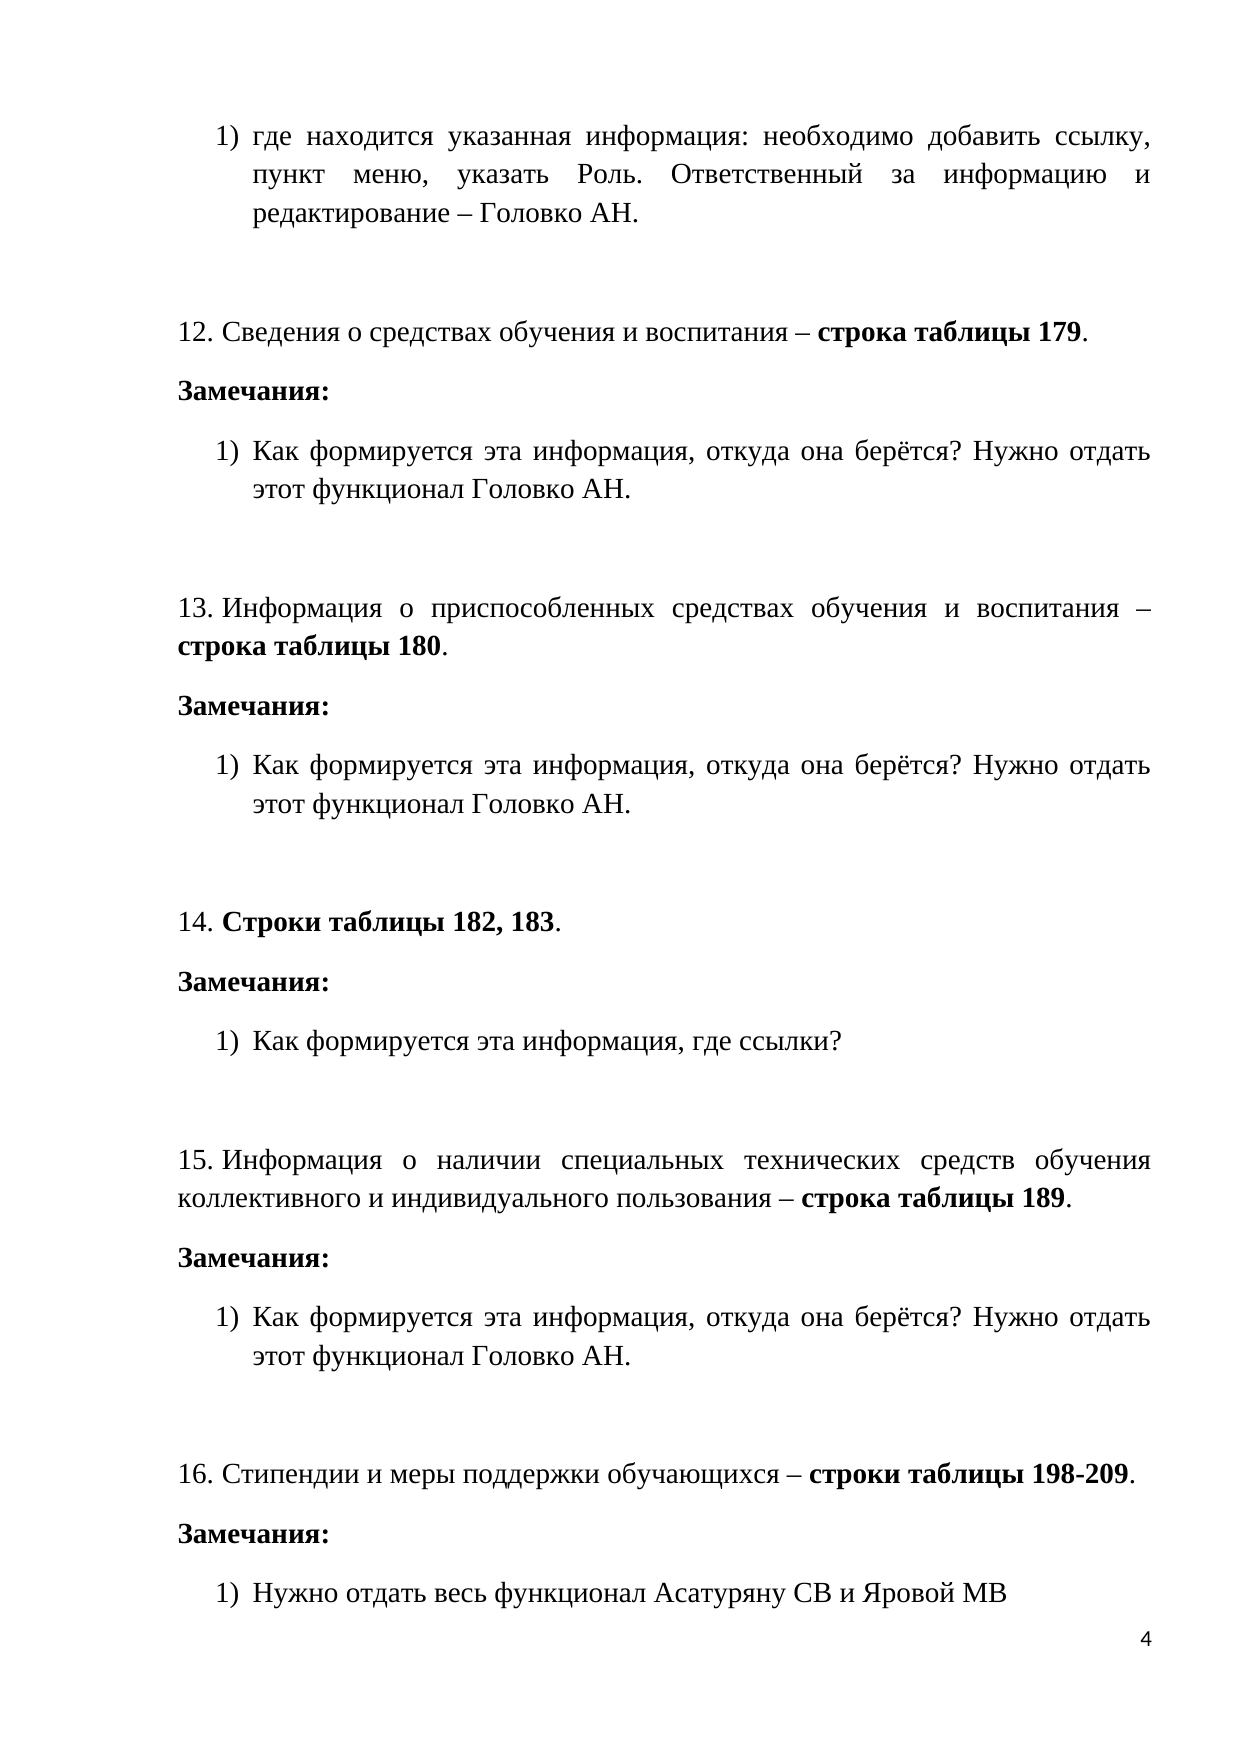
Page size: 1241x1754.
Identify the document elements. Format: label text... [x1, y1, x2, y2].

list где находится указанная информация: необходимо добавить ссылку, пункт меню, указать Роль. Ответственный за информацию и редактирование – Головко АН. [215, 118, 1152, 229]
text Замечания: [177, 1240, 1152, 1273]
list Стипендии и меры поддержки обучающихся – строки таблицы 198-209. [177, 1457, 1152, 1490]
list Информация о наличии специальных технических средств обучения коллективного и индивидуального пользования – строка таблицы 189. [177, 1142, 1152, 1214]
text Замечания: [177, 964, 1152, 997]
list Как формируется эта информация, где ссылки? [215, 1023, 1152, 1057]
list Нужно отдать весь функционал Асатуряну СВ и Яровой МВ [215, 1575, 1152, 1609]
list Строки таблицы 182, 183. [177, 904, 1152, 938]
text Замечания: [177, 688, 1152, 721]
list Сведения о средствах обучения и воспитания – строка таблицы 179. [177, 314, 1152, 347]
list Как формируется эта информация, откуда она берётся? Нужно отдать этот функционал Головко АН. [215, 747, 1152, 819]
list Как формируется эта информация, откуда она берётся? Нужно отдать этот функционал Головко АН. [215, 1299, 1152, 1371]
list Информация о приспособленных средствах обучения и воспитания – строка таблицы 180. [177, 590, 1152, 662]
list Как формируется эта информация, откуда она берётся? Нужно отдать этот функционал Головко АН. [215, 433, 1152, 505]
text Замечания: [177, 1516, 1152, 1549]
text Замечания: [177, 373, 1152, 407]
